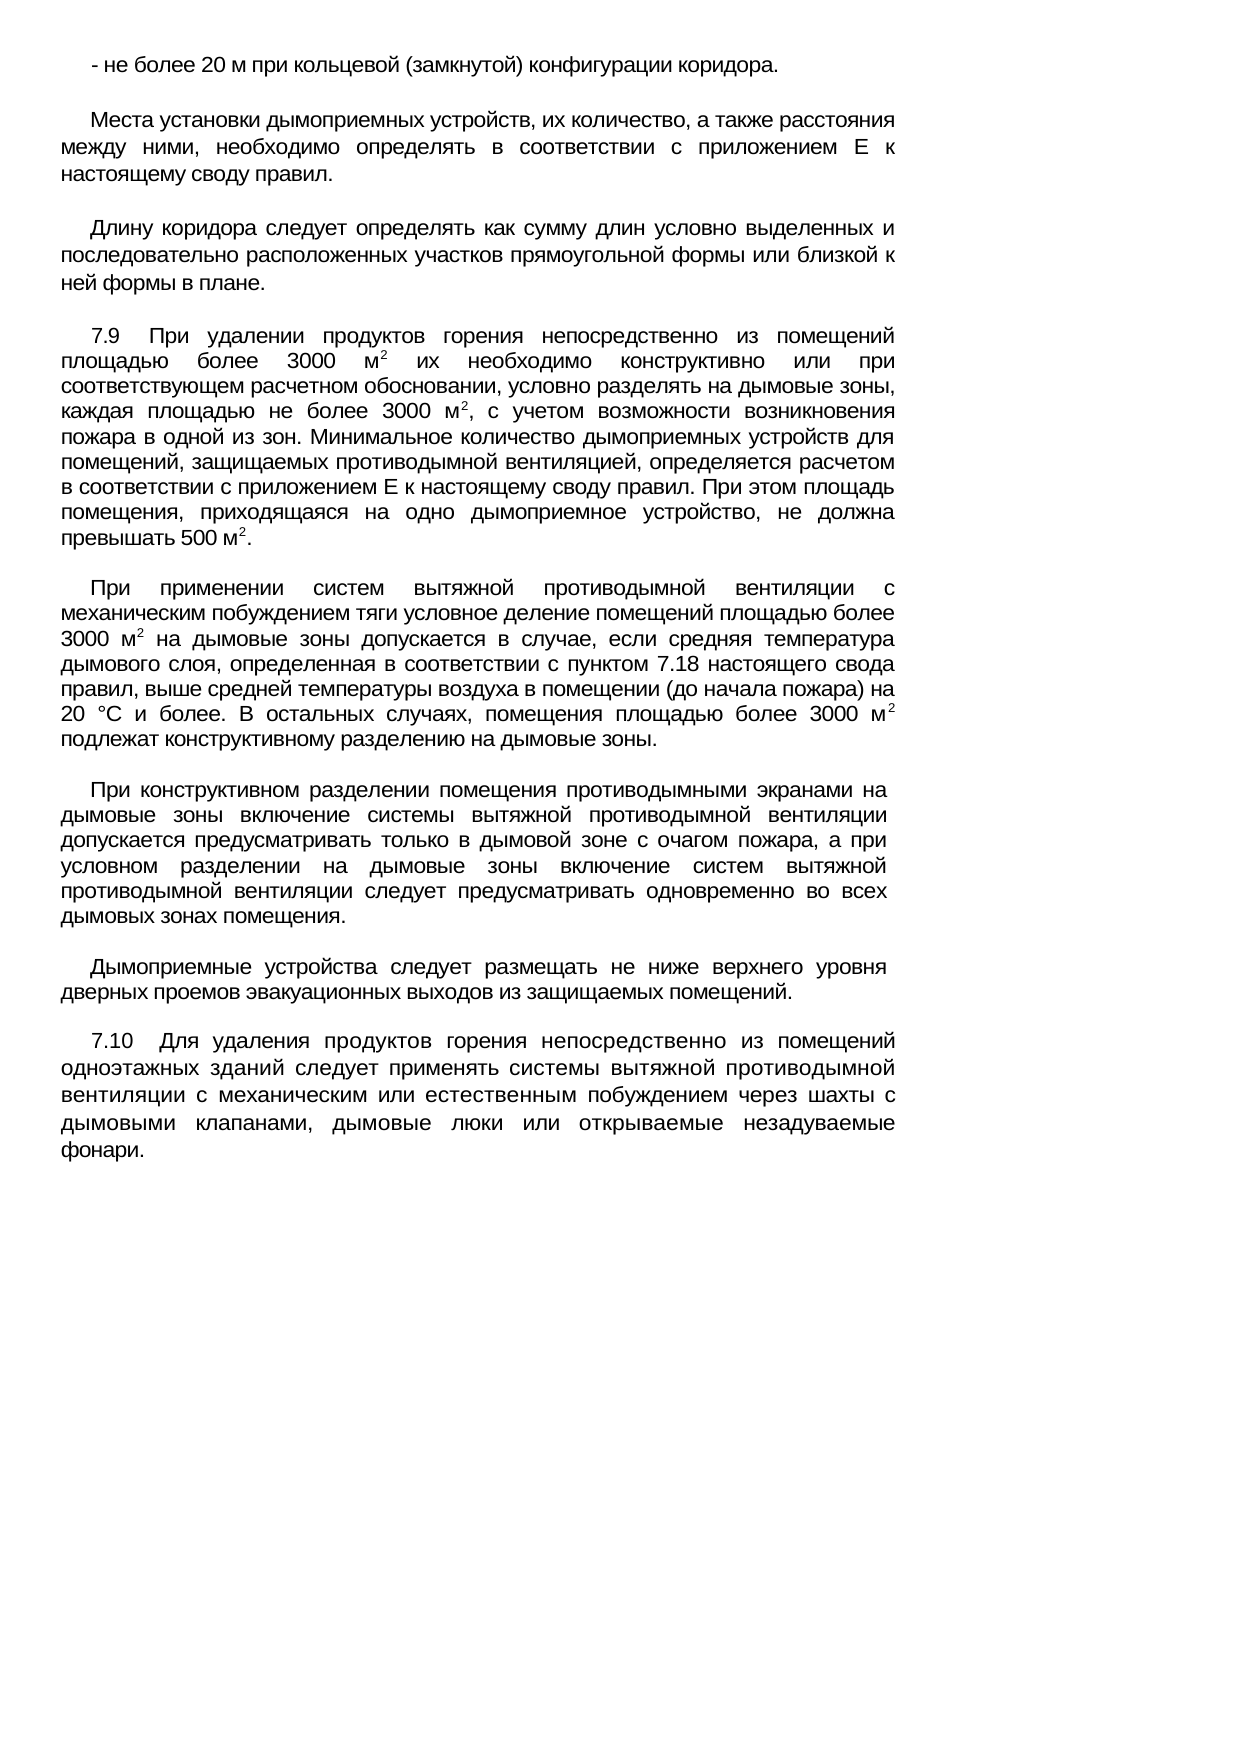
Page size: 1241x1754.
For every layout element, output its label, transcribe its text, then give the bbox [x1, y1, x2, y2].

list При применении систем вытяжной противодымной вентиляции с механическим побуждением тяги условное деление помещений площадью более 3000 м2 на дымовые зоны допускается в случае, если средняя температура дымового слоя, определенная в соответствии с пунктом 7.18 настоящего свода правил, выше средней температуры воздуха в помещении (до начала пожара) на 20 °C и более. В остальных случаях, помещения площадью более 3000 м2 подлежат конструктивному разделению на дымовые зоны. [60, 575, 896, 751]
list При удалении продуктов горения непосредственно из помещений площадью более 3000 м2 их необходимо конструктивно или при соответствующем расчетном обосновании, условно разделять на дымовые зоны, каждая площадью не более 3000 м2, с учетом возможности возникновения пожара в одной из зон. Минимальное количество дымоприемных устройств для помещений, защищаемых противодымной вентиляцией, определяется расчетом в соответствии с приложением Е к настоящему своду правил. При этом площадь помещения, приходящаяся на одно дымоприемное устройство, не должна превышать 500 м2. [61, 323, 896, 549]
list Для удаления продуктов горения непосредственно из помещений одноэтажных зданий следует применять системы вытяжной противодымной вентиляции с механическим или естественным побуждением через шахты с дымовыми клапанами, дымовые люки или открываемые незадуваемые фонари. [61, 1028, 896, 1162]
list - не более 20 м при кольцевой (замкнутой) конфигурации коридора. [91, 52, 896, 77]
list При конструктивном разделении помещения противодымными экранами на дымовые зоны включение системы вытяжной противодымной вентиляции допускается предусматривать только в дымовой зоне с очагом пожара, а при условном разделении на дымовые зоны включение систем вытяжной противодымной вентиляции следует предусматривать одновременно во всех дымовых зонах помещения. [60, 777, 888, 928]
list Длину коридора следует определять как сумму длин условно выделенных и последовательно расположенных участков прямоугольной формы или близкой к ней формы в плане. [60, 215, 896, 295]
list Места установки дымоприемных устройств, их количество, а также расстояния между ними, необходимо определять в соответствии с приложением Е к настоящему своду правил. [60, 106, 896, 186]
list Дымоприемные устройства следует размещать не ниже верхнего уровня дверных проемов эвакуационных выходов из защищаемых помещений. [60, 953, 888, 1004]
